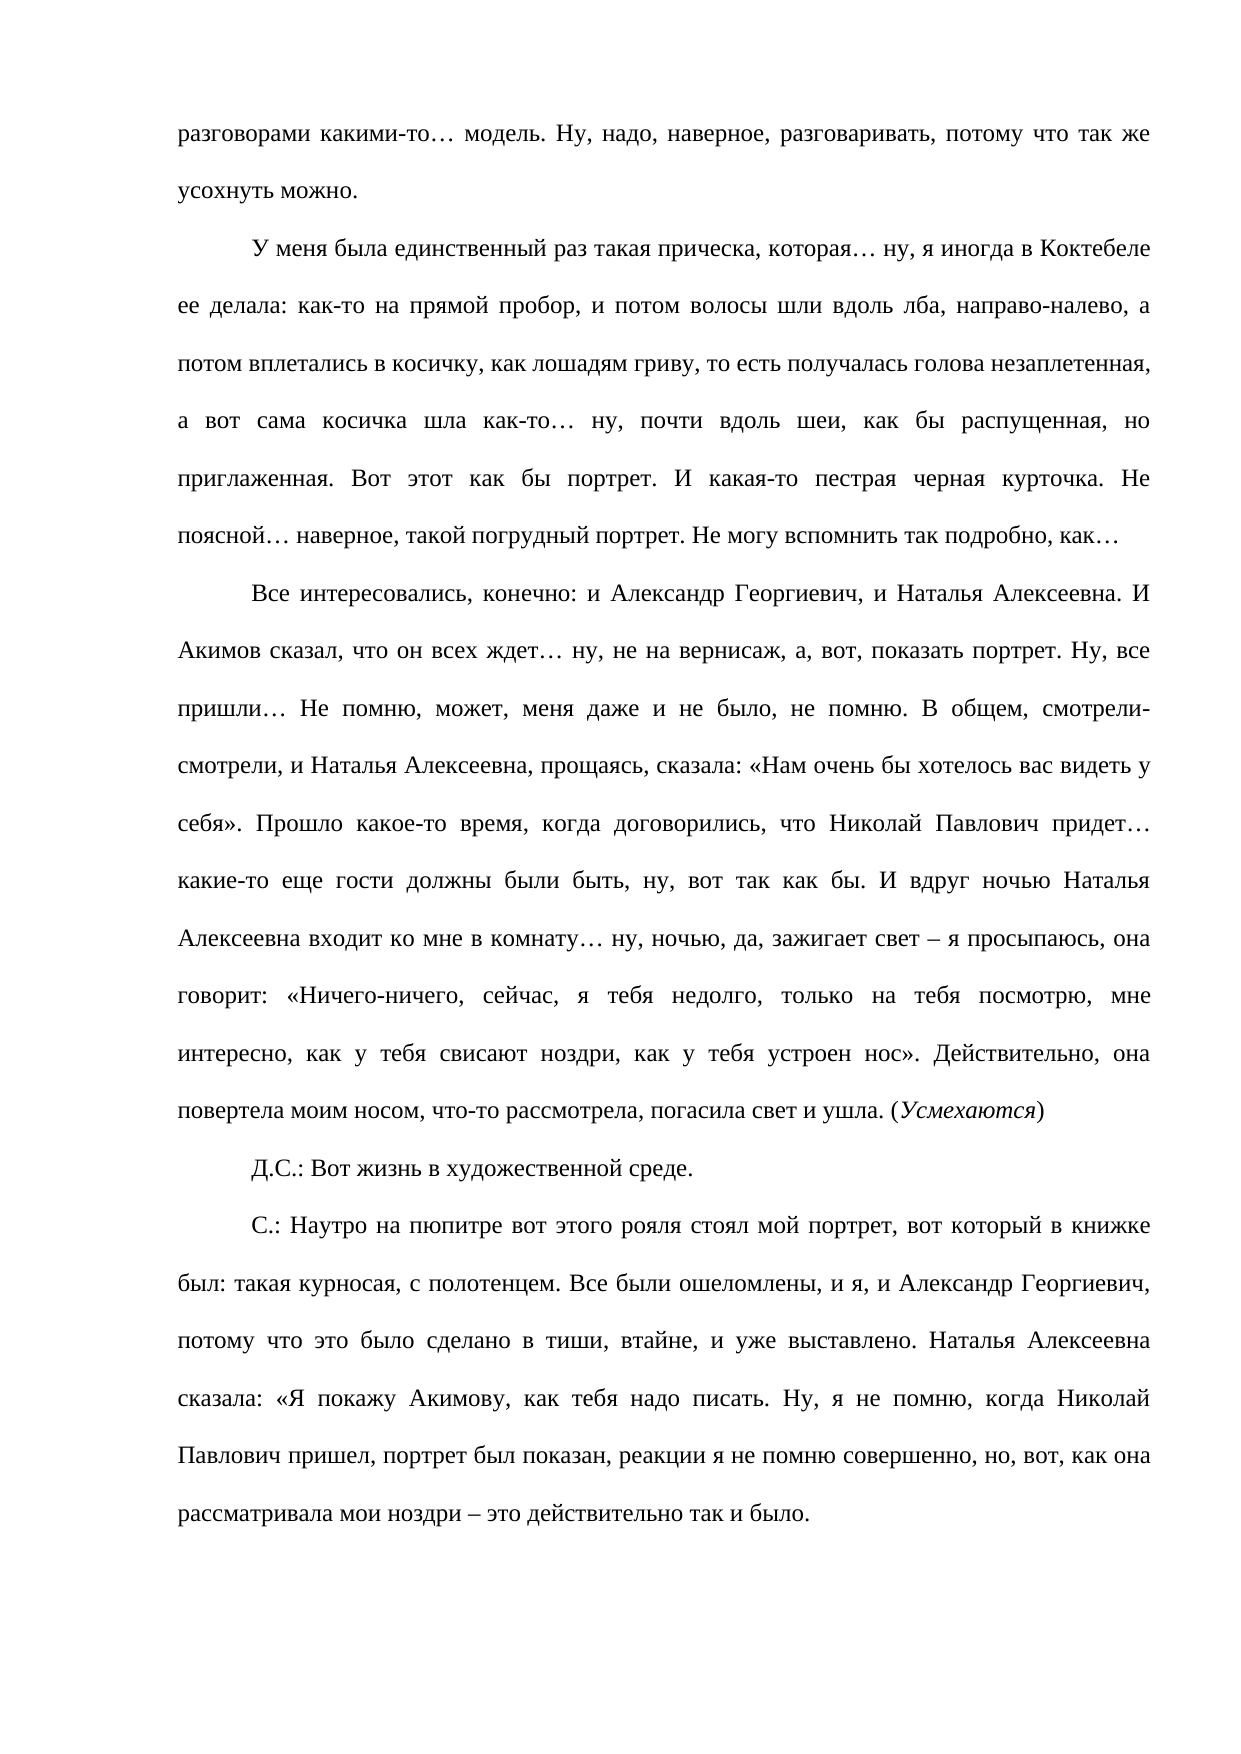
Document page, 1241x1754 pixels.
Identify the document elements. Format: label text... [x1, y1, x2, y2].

text Все интересовались, конечно: и Александр Георгиевич, и Наталья Алексеевна. И Акимов сказал, что он всех ждет… ну, не на вернисаж, а, вот, показать портрет. Ну, все пришли… Не помню, может, меня даже и не было, не помню. В общем, смотрели-смотрели, и Наталья Алексеевна, прощаясь, сказала: «Нам очень бы хотелось вас видеть у себя». Прошло какое-то время, когда договорились, что Николай Павлович придет… какие-то еще гости должны были быть, ну, вот так как бы. И вдруг ночью Наталья Алексеевна входит ко мне в комнату… ну, ночью, да, зажигает свет – я просыпаюсь, она говорит: «Ничего-ничего, сейчас, я тебя недолго, только на тебя посмотрю, мне интересно, как у тебя свисают ноздри, как у тебя устроен нос». Действительно, она повертела моим носом, что-то рассмотрела, погасила свет и ушла. (Усмехаются) [177, 578, 1152, 1124]
text У меня была единственный раз такая прическа, которая… ну, я иногда в Коктебеле ее делала: как-то на прямой пробор, и потом волосы шли вдоль лба, направо-налево, а потом вплетались в косичку, как лошадям гриву, то есть получалась голова незаплетенная, а вот сама косичка шла как-то… ну, почти вдоль шеи, как бы распущенная, но приглаженная. Вот этот как бы портрет. И какая-то пестрая черная курточка. Не поясной… наверное, такой погрудный портрет. Не могу вспомнить так подробно, как… [177, 233, 1152, 549]
text С.: Наутро на пюпитре вот этого рояля стоял мой портрет, вот который в книжке был: такая курносая, с полотенцем. Все были ошеломлены, и я, и Александр Георгиевич, потому что это было сделано в тиши, втайне, и уже выставлено. Наталья Алексеевна сказала: «Я покажу Акимову, как тебя надо писать. Ну, я не помню, когда Николай Павлович пришел, портрет был показан, реакции я не помню совершенно, но, вот, как она рассматривала мои ноздри – это действительно так и было. [177, 1211, 1152, 1527]
text Д.С.: Вот жизнь в художественной среде. [177, 1153, 1152, 1182]
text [177, 118, 1152, 204]
